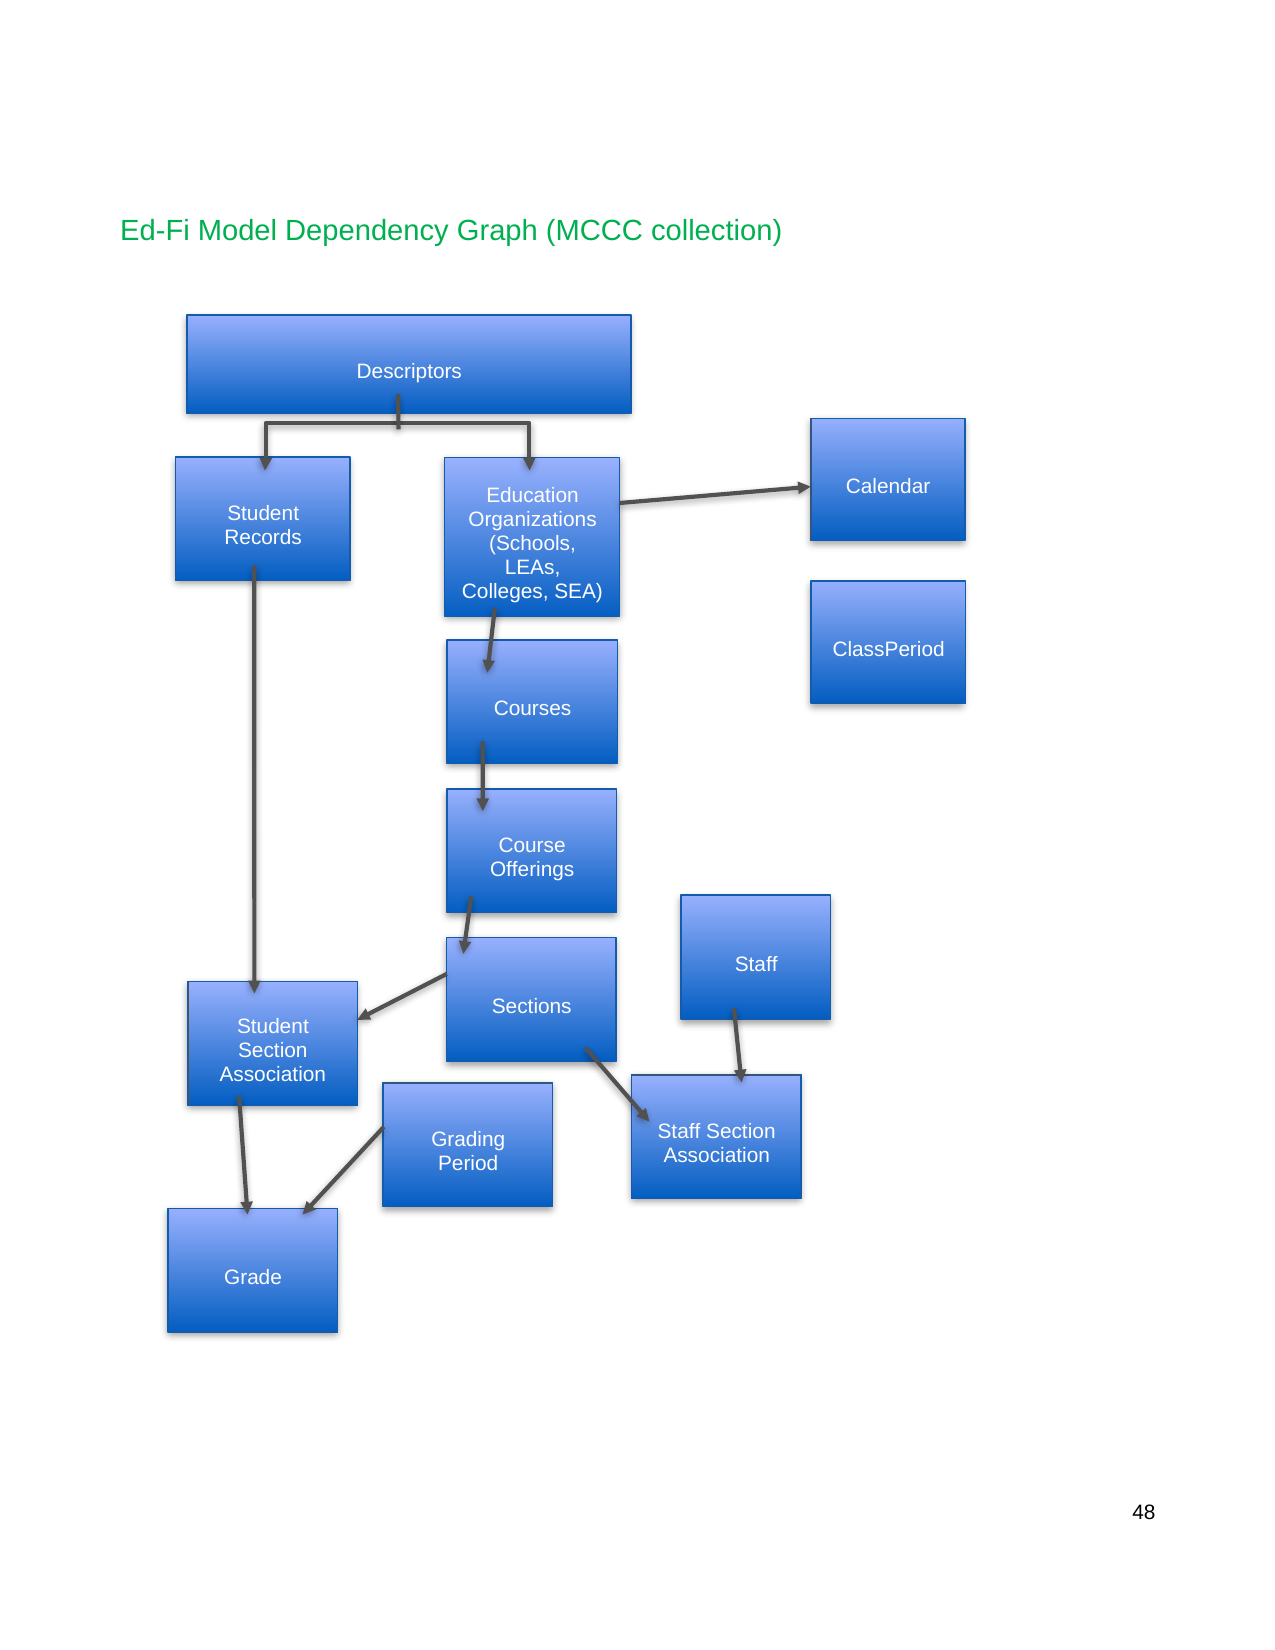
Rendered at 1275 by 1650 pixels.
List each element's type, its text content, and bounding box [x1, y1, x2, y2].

subtitle Ed-Fi Model Dependency Graph (MCCC collection) [120, 212, 1155, 246]
